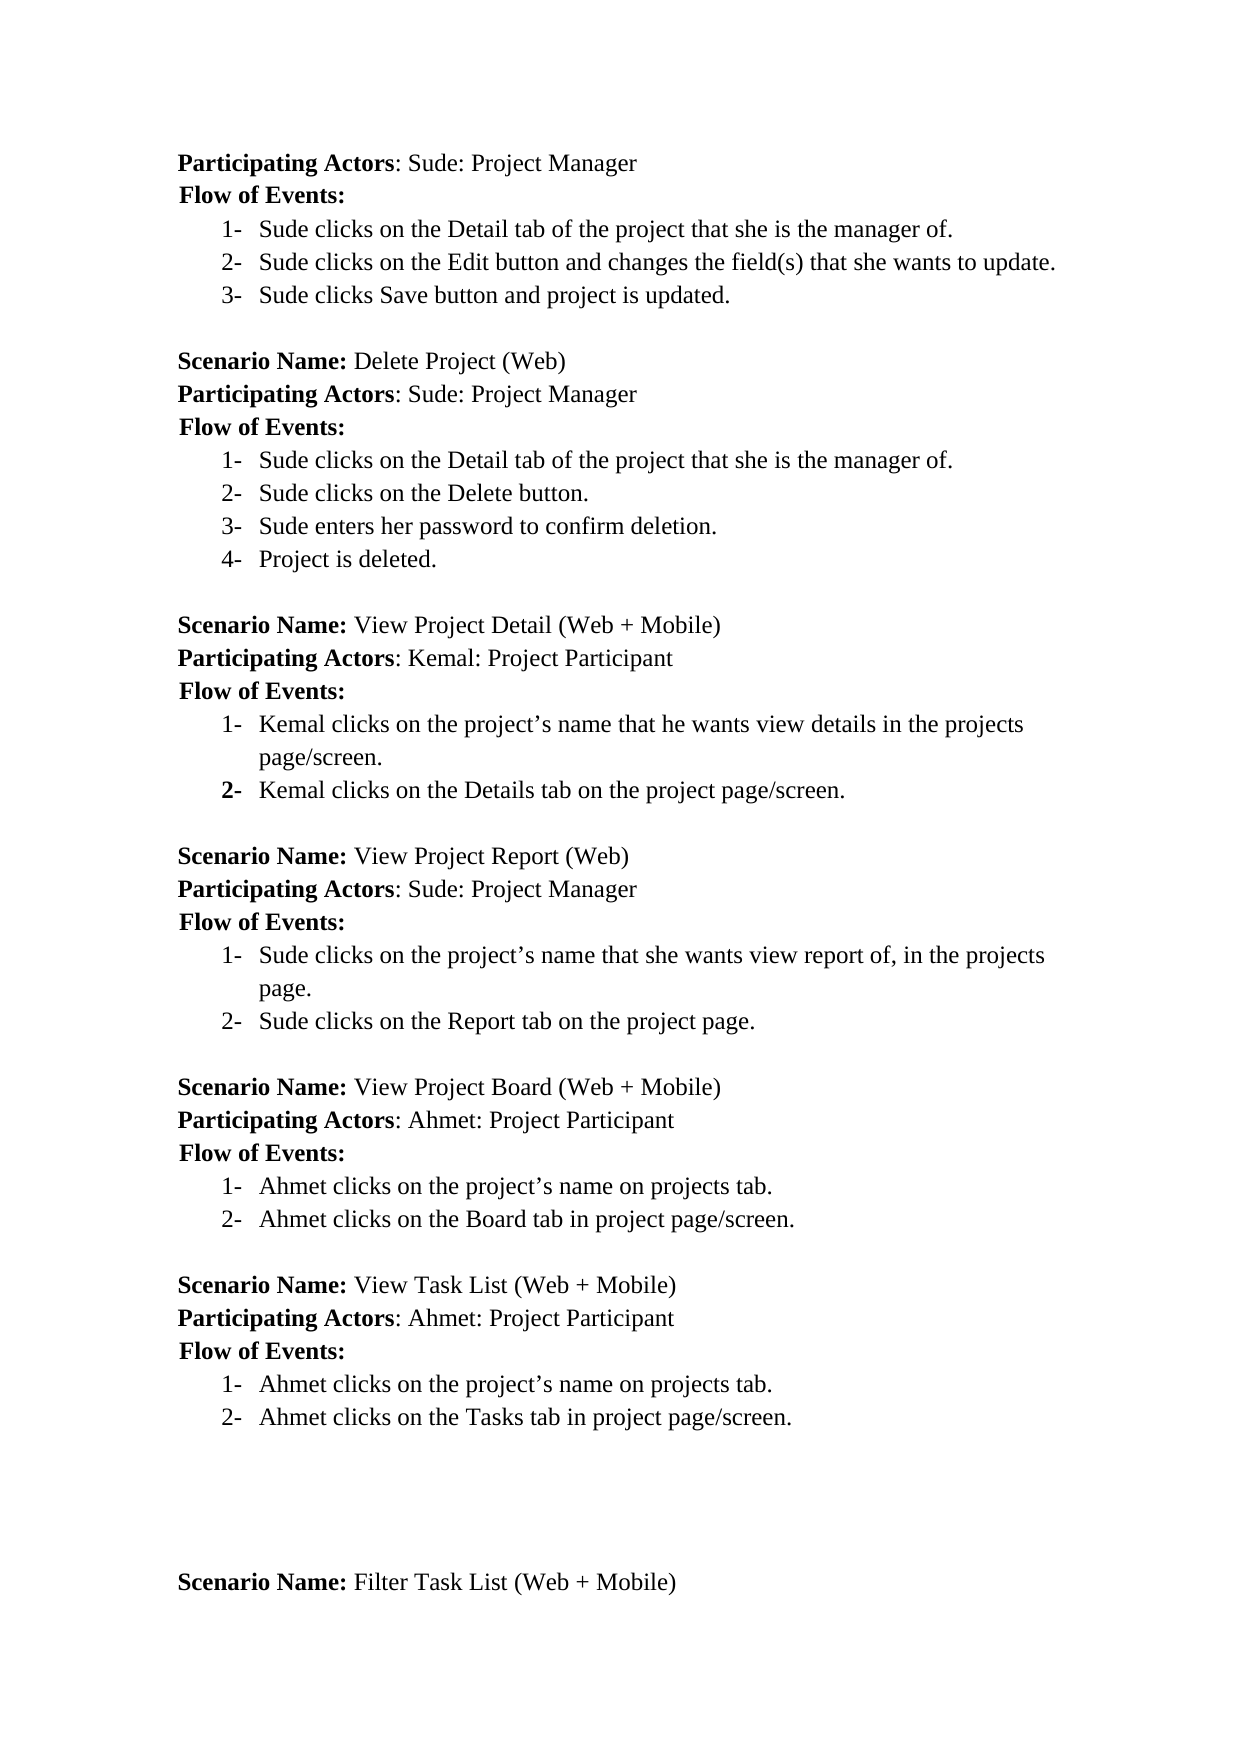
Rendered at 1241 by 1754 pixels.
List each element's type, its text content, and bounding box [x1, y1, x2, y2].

list Sude enters her password to confirm deletion. [221, 511, 1093, 539]
text Participating Actors: Kemal: Project Participant [148, 643, 1093, 672]
list Ahmet clicks on the project’s name on projects tab. [221, 1171, 1093, 1200]
list Kemal clicks on the Details tab on the project page/screen. [221, 775, 1093, 804]
list Sude clicks on the Report tab on the project page. [221, 1006, 1093, 1035]
text Flow of Events: [148, 412, 1093, 441]
text Scenario Name: Delete Project (Web) [148, 346, 1093, 374]
text Scenario Name: View Project Detail (Web + Mobile) [148, 610, 1093, 639]
list Sude clicks on the Detail tab of the project that she is the manager of. [221, 214, 1093, 242]
text Flow of Events: [148, 1138, 1093, 1167]
text Flow of Events: [148, 676, 1093, 705]
list Sude clicks on the project’s name that she wants view report of, in the projects page. [221, 940, 1093, 1002]
text Scenario Name: View Project Report (Web) [148, 841, 1093, 870]
list Ahmet clicks on the project’s name on projects tab. [221, 1369, 1093, 1398]
list Ahmet clicks on the Board tab in project page/screen. [221, 1204, 1093, 1233]
text Scenario Name: Filter Task List (Web + Mobile) [148, 1567, 1093, 1596]
list Sude clicks Save button and project is updated. [221, 280, 1093, 308]
text Participating Actors: Sude: Project Manager [148, 874, 1093, 903]
text Flow of Events: [148, 1336, 1093, 1365]
text Scenario Name: View Task List (Web + Mobile) [148, 1270, 1093, 1299]
list Sude clicks on the Detail tab of the project that she is the manager of. [221, 445, 1093, 473]
list Ahmet clicks on the Tasks tab in project page/screen. [221, 1402, 1093, 1431]
list Kemal clicks on the project’s name that he wants view details in the projects page/screen. [221, 709, 1093, 771]
text Flow of Events: [148, 907, 1093, 936]
list Sude clicks on the Edit button and changes the field(s) that she wants to update. [221, 247, 1093, 275]
text Participating Actors: Ahmet: Project Participant [148, 1303, 1093, 1332]
list Project is deleted. [221, 544, 1093, 573]
text Participating Actors: Sude: Project Manager [148, 379, 1093, 407]
list Sude clicks on the Delete button. [221, 478, 1093, 507]
text Scenario Name: View Project Board (Web + Mobile) [148, 1072, 1093, 1101]
text Participating Actors: Sude: Project Manager [148, 148, 1093, 176]
text Flow of Events: [148, 181, 1093, 209]
text Participating Actors: Ahmet: Project Participant [148, 1105, 1093, 1134]
